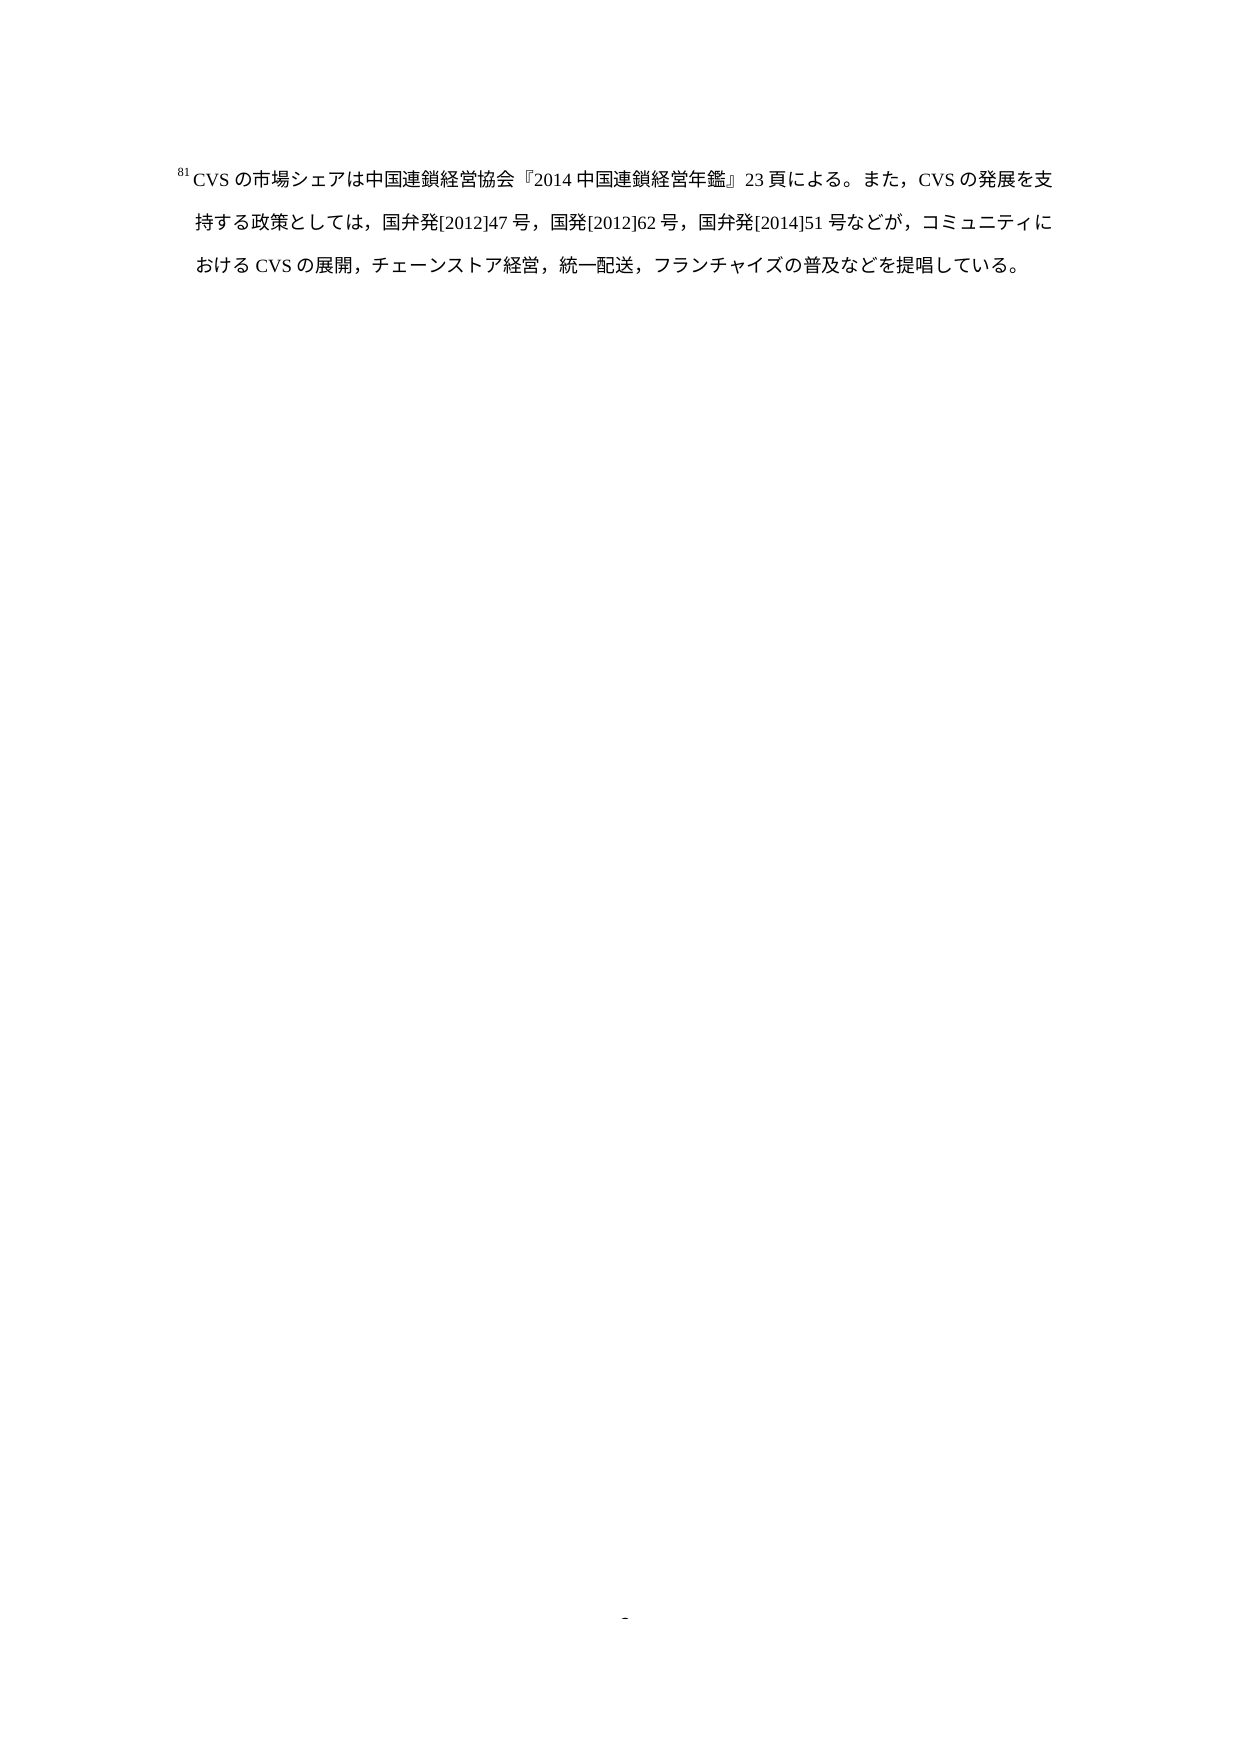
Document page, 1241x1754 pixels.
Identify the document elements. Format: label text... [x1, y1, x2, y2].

text 81 CVS の市場シェアは中国連鎖経営協会『2014 中国連鎖経営年鑑』23 頁による。また，CVS の発展を支持する政策としては，国弁発[2012]47 号，国発[2012]62 号，国弁発[2014]51 号などが，コミュニティにおける CVS の展開，チェーンストア経営，統一配送，フランチャイズの普及などを提唱している。 [177, 164, 1063, 278]
